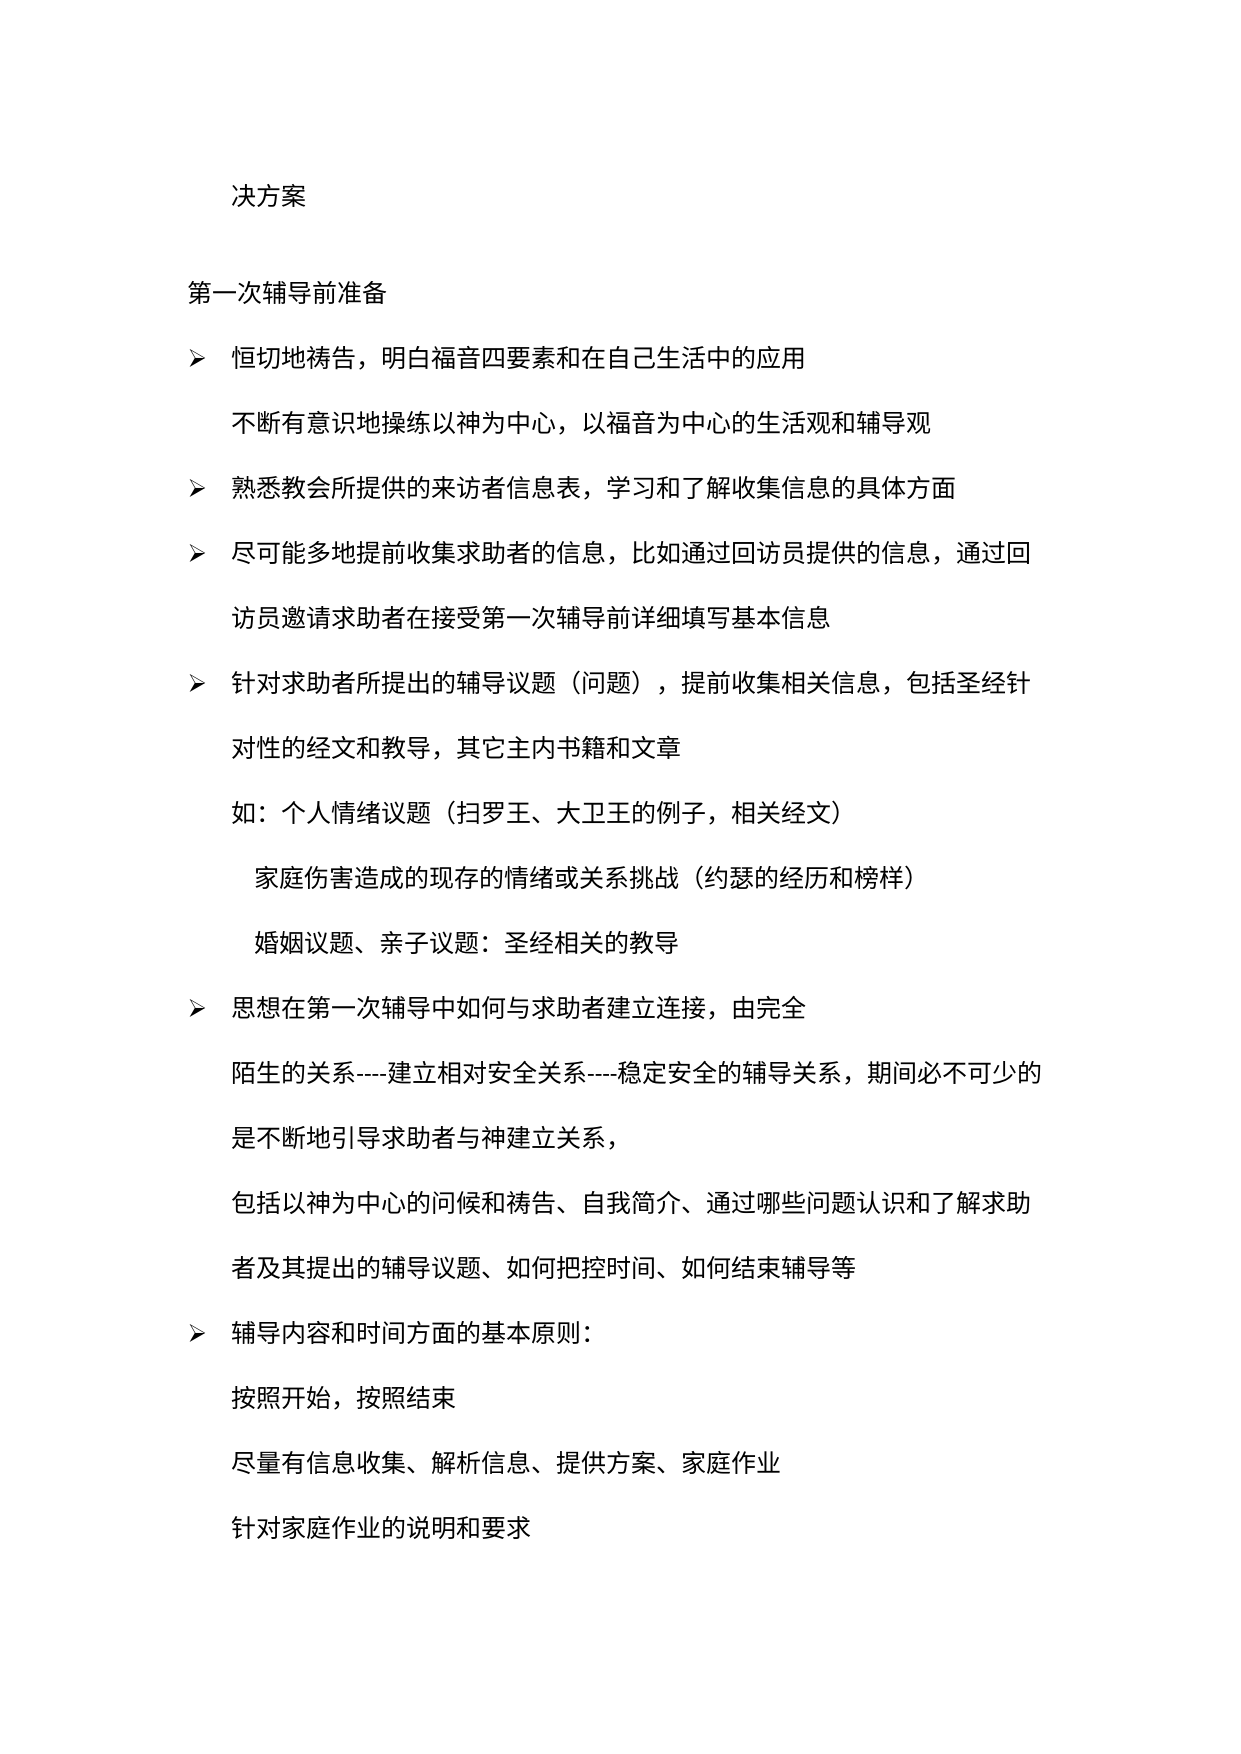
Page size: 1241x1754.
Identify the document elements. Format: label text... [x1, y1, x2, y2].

list 思想在第一次辅导中如何与求助者建立连接，由完全 陌生的关系----建立相对安全关系----稳定安全的辅导关系，期间必不可少的是不断地引导求助者与神建立关系， 包括以神为中心的问候和祷告、自我简介、通过哪些问题认识和了解求助者及其提出的辅导议题、如何把控时间、如何结束辅导等 [187, 974, 1053, 1299]
list 熟悉教会所提供的来访者信息表，学习和了解收集信息的具体方面 [187, 454, 1053, 519]
text 第一次辅导前准备 [187, 259, 1053, 324]
list 不断有意识地操练以神为中心，以福音为中心的生活观和辅导观 [231, 389, 1053, 454]
list 尽可能多地提前收集求助者的信息，比如通过回访员提供的信息，通过回访员邀请求助者在接受第一次辅导前详细填写基本信息 [187, 519, 1053, 649]
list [187, 162, 1053, 227]
list 恒切地祷告，明白福音四要素和在自己生活中的应用 [187, 324, 1053, 389]
list 辅导内容和时间方面的基本原则： 按照开始，按照结束 尽量有信息收集、解析信息、提供方案、家庭作业 针对家庭作业的说明和要求 [187, 1299, 1053, 1559]
list 针对求助者所提出的辅导议题（问题），提前收集相关信息，包括圣经针对性的经文和教导，其它主内书籍和文章 如：个人情绪议题（扫罗王、大卫王的例子，相关经文） 家庭伤害造成的现存的情绪或关系挑战（约瑟的经历和榜样） 婚姻议题、亲子议题：圣经相关的教导 [187, 649, 1053, 974]
